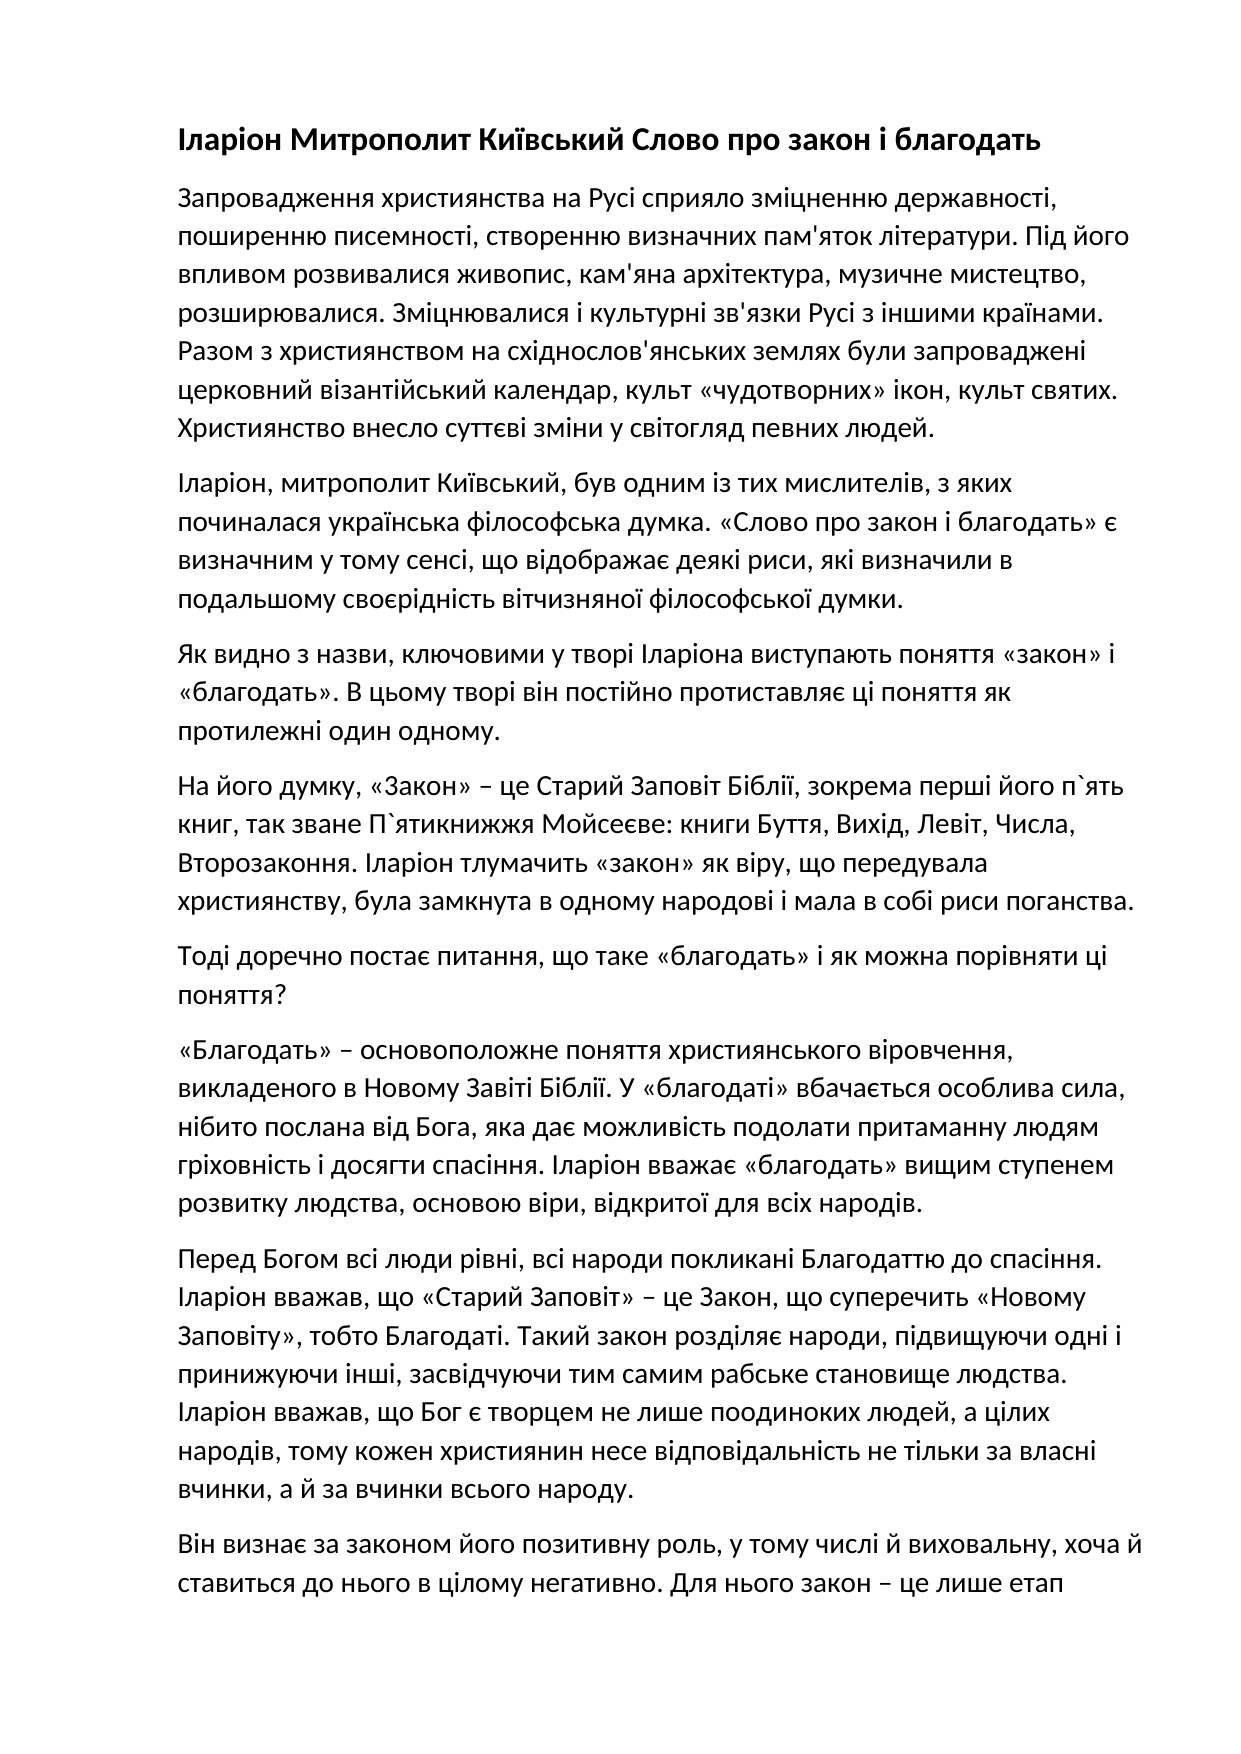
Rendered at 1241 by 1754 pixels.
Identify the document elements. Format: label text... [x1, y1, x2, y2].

text Іларіон, митрополит Київський, був одним із тих мислителів, з яких починалася українська філософська думка. «Слово про закон і благодать» є визначним у тому сенсі, що відображає деякі риси, які визначили в подальшому своєрідність вітчизняної філософської думки. [177, 464, 1152, 615]
text «Благодать» – основоположне поняття християнського віровчення, викладеного в Новому Завіті Біблії. У «благодаті» вбачається особлива сила, нібито послана від Бога, яка дає можливість подолати притаманну людям гріховність і досягти спасіння. Іларіон вважає «благодать» вищим ступенем розвитку людства, основою віри, відкритої для всіх народів. [177, 1031, 1152, 1220]
text Як видно з назви, ключовими у творі Іларіона виступають поняття «закон» і «благодать». В цьому творі він постійно протиставляє ці поняття як протилежні один одному. [177, 635, 1152, 747]
text Іларіон Митрополит Київський Слово про закон і благодать [177, 118, 1152, 159]
text Перед Богом всі люди рівні, всі народи покликані Благодаттю до спасіння. Іларіон вважав, що «Старий Заповіт» – це Закон, що суперечить «Новому Заповіту», тобто Благодаті. Такий закон розділяє народи, підвищуючи одні і принижуючи інші, засвідчуючи тим самим рабське становище людства. Іларіон вважав, що Бог є творцем не лише поодиноких людей, а цілих народів, тому кожен християнин несе відповідальність не тільки за власні вчинки, а й за вчинки всього народу. [177, 1240, 1152, 1506]
text Тоді доречно постає питання, що таке «благодать» і як можна порівняти ці поняття? [177, 937, 1152, 1011]
text Запровадження християнства на Русі сприяло зміцненню державності, поширенню писемності, створенню визначних пам'яток літератури. Під його впливом розвивалися живопис, кам'яна архітектура, музичне мистецтво, розширювалися. Зміцнювалися і культурні зв'язки Русі з іншими країнами. Разом з християнством на східнослов'янських землях були запроваджені церковний візантійський календар, культ «чудотворних» ікон, культ святих. Християнство внесло суттєві зміни у світогляд певних людей. [177, 179, 1152, 445]
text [177, 1525, 1152, 1599]
text На його думку, «3акон» – це Старий Заповіт Біблії, зокрема перші його п`ять книг, так зване П`ятикнижжя Мойсеєве: книги Буття, Вихід, Левіт, Числа, Второзаконня. Іларіон тлумачить «закон» як віру, що передувала християнству, була замкнута в одному народові і мала в собі риси поганства. [177, 767, 1152, 918]
